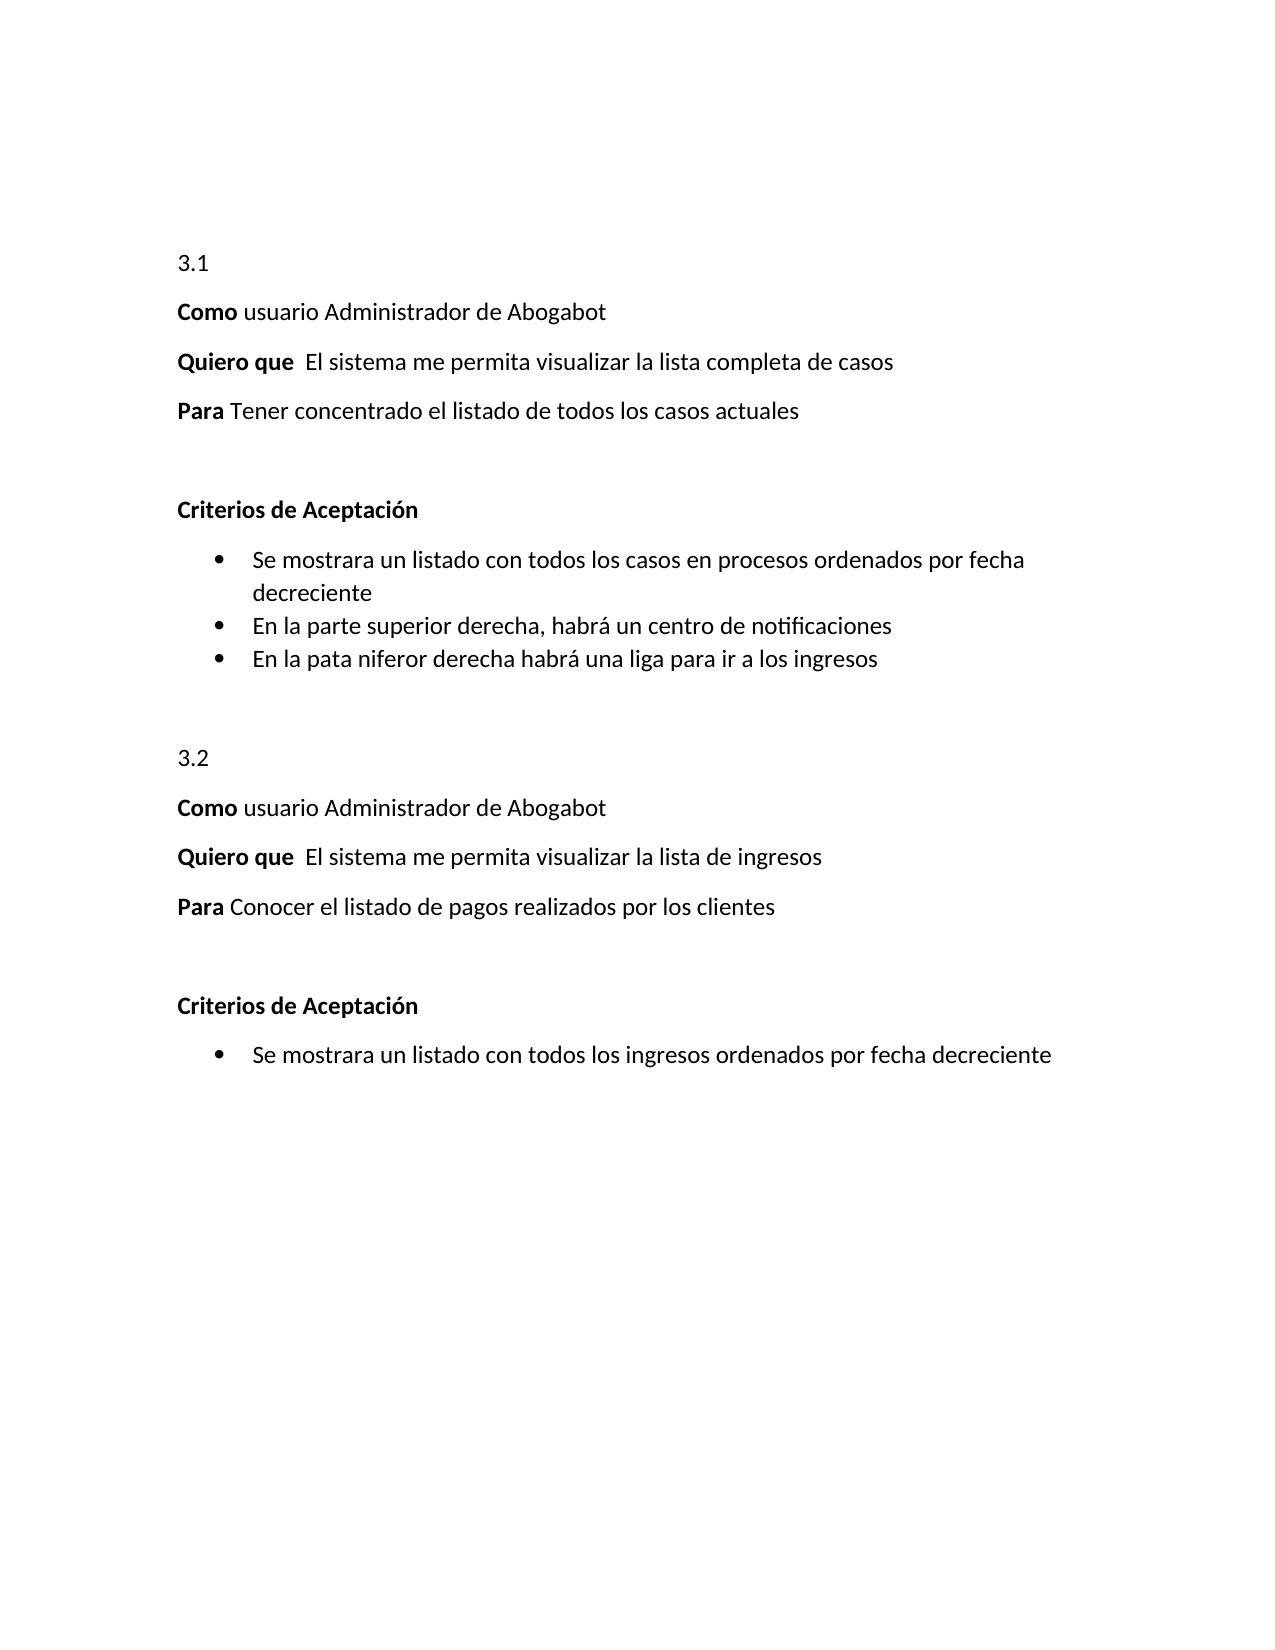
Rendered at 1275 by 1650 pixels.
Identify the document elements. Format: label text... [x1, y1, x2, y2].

list Se mostrara un listado con todos los casos en procesos ordenados por fecha decreciente [215, 544, 1098, 608]
list Se mostrara un listado con todos los ingresos ordenados por fecha decreciente [215, 1040, 1098, 1070]
list En la parte superior derecha, habrá un centro de notificaciones [215, 610, 1098, 641]
text Como usuario Administrador de Abogabot [177, 296, 1098, 327]
text Quiero que El sistema me permita visualizar la lista de ingresos [177, 841, 1098, 872]
text 3.1 [177, 247, 1098, 277]
text Para Tener concentrado el listado de todos los casos actuales [177, 396, 1098, 426]
text 3.2 [177, 742, 1098, 773]
text Criterios de Aceptación [177, 495, 1098, 525]
text Quiero que El sistema me permita visualizar la lista completa de casos [177, 346, 1098, 376]
text Para Conocer el listado de pagos realizados por los clientes [177, 891, 1098, 921]
text Criterios de Aceptación [177, 990, 1098, 1021]
text Como usuario Administrador de Abogabot [177, 792, 1098, 822]
list En la pata niferor derecha habrá una liga para ir a los ingresos [215, 643, 1098, 673]
